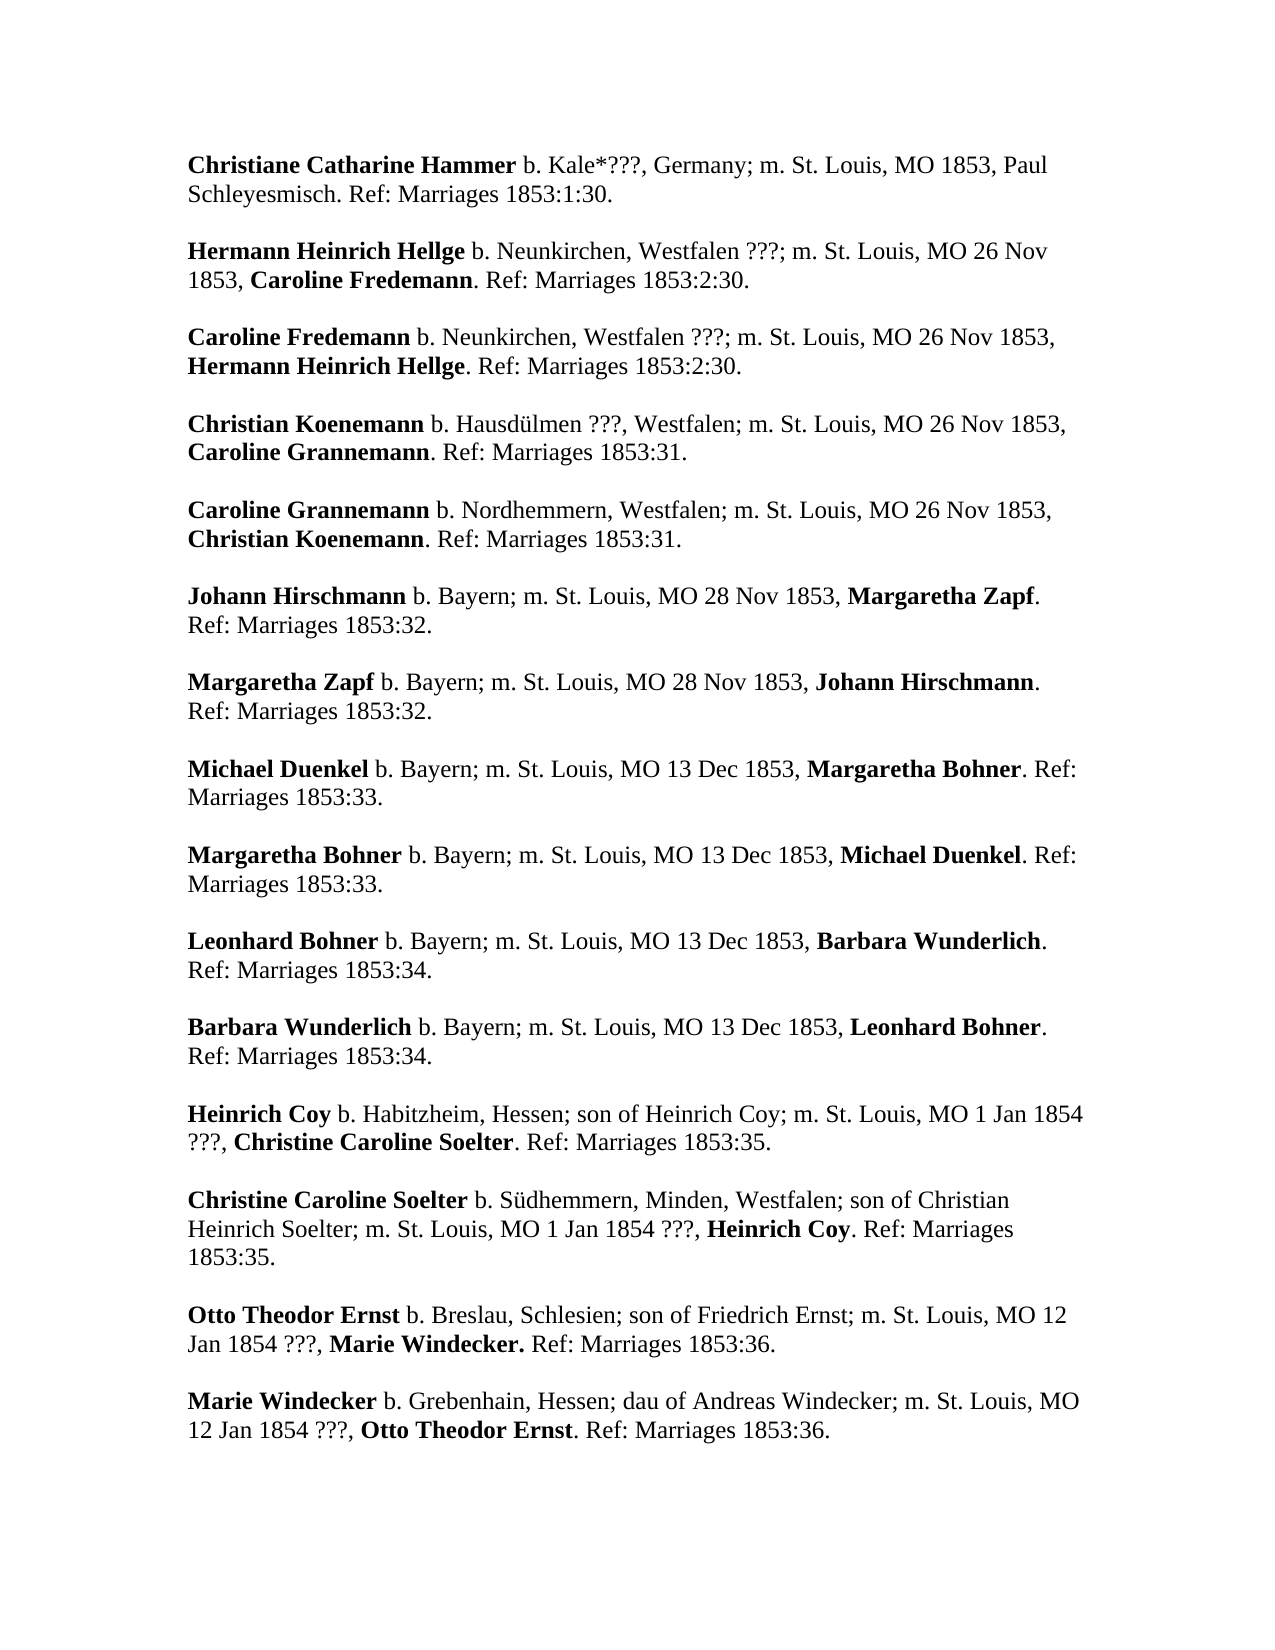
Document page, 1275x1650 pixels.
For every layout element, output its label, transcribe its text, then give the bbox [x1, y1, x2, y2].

text Michael Duenkel b. Bayern; m. St. Louis, MO 13 Dec 1853, Margaretha Bohner. Ref: Marriages 1853:33. [187, 754, 1087, 811]
text Caroline Grannemann b. Nordhemmern, Westfalen; m. St. Louis, MO 26 Nov 1853, Christian Koenemann. Ref: Marriages 1853:31. [187, 495, 1087, 552]
text Margaretha Bohner b. Bayern; m. St. Louis, MO 13 Dec 1853, Michael Duenkel. Ref: Marriages 1853:33. [187, 840, 1087, 897]
text Caroline Fredemann b. Neunkirchen, Westfalen ???; m. St. Louis, MO 26 Nov 1853, Hermann Heinrich Hellge. Ref: Marriages 1853:2:30. [187, 322, 1087, 380]
text Margaretha Zapf b. Bayern; m. St. Louis, MO 28 Nov 1853, Johann Hirschmann. Ref: Marriages 1853:32. [187, 667, 1087, 725]
text Hermann Heinrich Hellge b. Neunkirchen, Westfalen ???; m. St. Louis, MO 26 Nov 1853, Caroline Fredemann. Ref: Marriages 1853:2:30. [187, 236, 1087, 294]
text Christian Koenemann b. Hausdülmen ???, Westfalen; m. St. Louis, MO 26 Nov 1853, Caroline Grannemann. Ref: Marriages 1853:31. [187, 409, 1087, 466]
text Christiane Catharine Hammer b. Kale*???, Germany; m. St. Louis, MO 1853, Paul Schleyesmisch. Ref: Marriages 1853:1:30. [187, 150, 1087, 207]
text Marie Windecker b. Grebenhain, Hessen; dau of Andreas Windecker; m. St. Louis, MO 12 Jan 1854 ???, Otto Theodor Ernst. Ref: Marriages 1853:36. [187, 1386, 1087, 1444]
text Christine Caroline Soelter b. Südhemmern, Minden, Westfalen; son of Christian Heinrich Soelter; m. St. Louis, MO 1 Jan 1854 ???, Heinrich Coy. Ref: Marriages 1853:35. [187, 1185, 1087, 1271]
text Johann Hirschmann b. Bayern; m. St. Louis, MO 28 Nov 1853, Margaretha Zapf. Ref: Marriages 1853:32. [187, 581, 1087, 639]
text Heinrich Coy b. Habitzheim, Hessen; son of Heinrich Coy; m. St. Louis, MO 1 Jan 1854 ???, Christine Caroline Soelter. Ref: Marriages 1853:35. [187, 1099, 1087, 1156]
text Barbara Wunderlich b. Bayern; m. St. Louis, MO 13 Dec 1853, Leonhard Bohner. Ref: Marriages 1853:34. [187, 1012, 1087, 1070]
text Otto Theodor Ernst b. Breslau, Schlesien; son of Friedrich Ernst; m. St. Louis, MO 12 Jan 1854 ???, Marie Windecker. Ref: Marriages 1853:36. [187, 1300, 1087, 1357]
text Leonhard Bohner b. Bayern; m. St. Louis, MO 13 Dec 1853, Barbara Wunderlich. Ref: Marriages 1853:34. [187, 926, 1087, 984]
